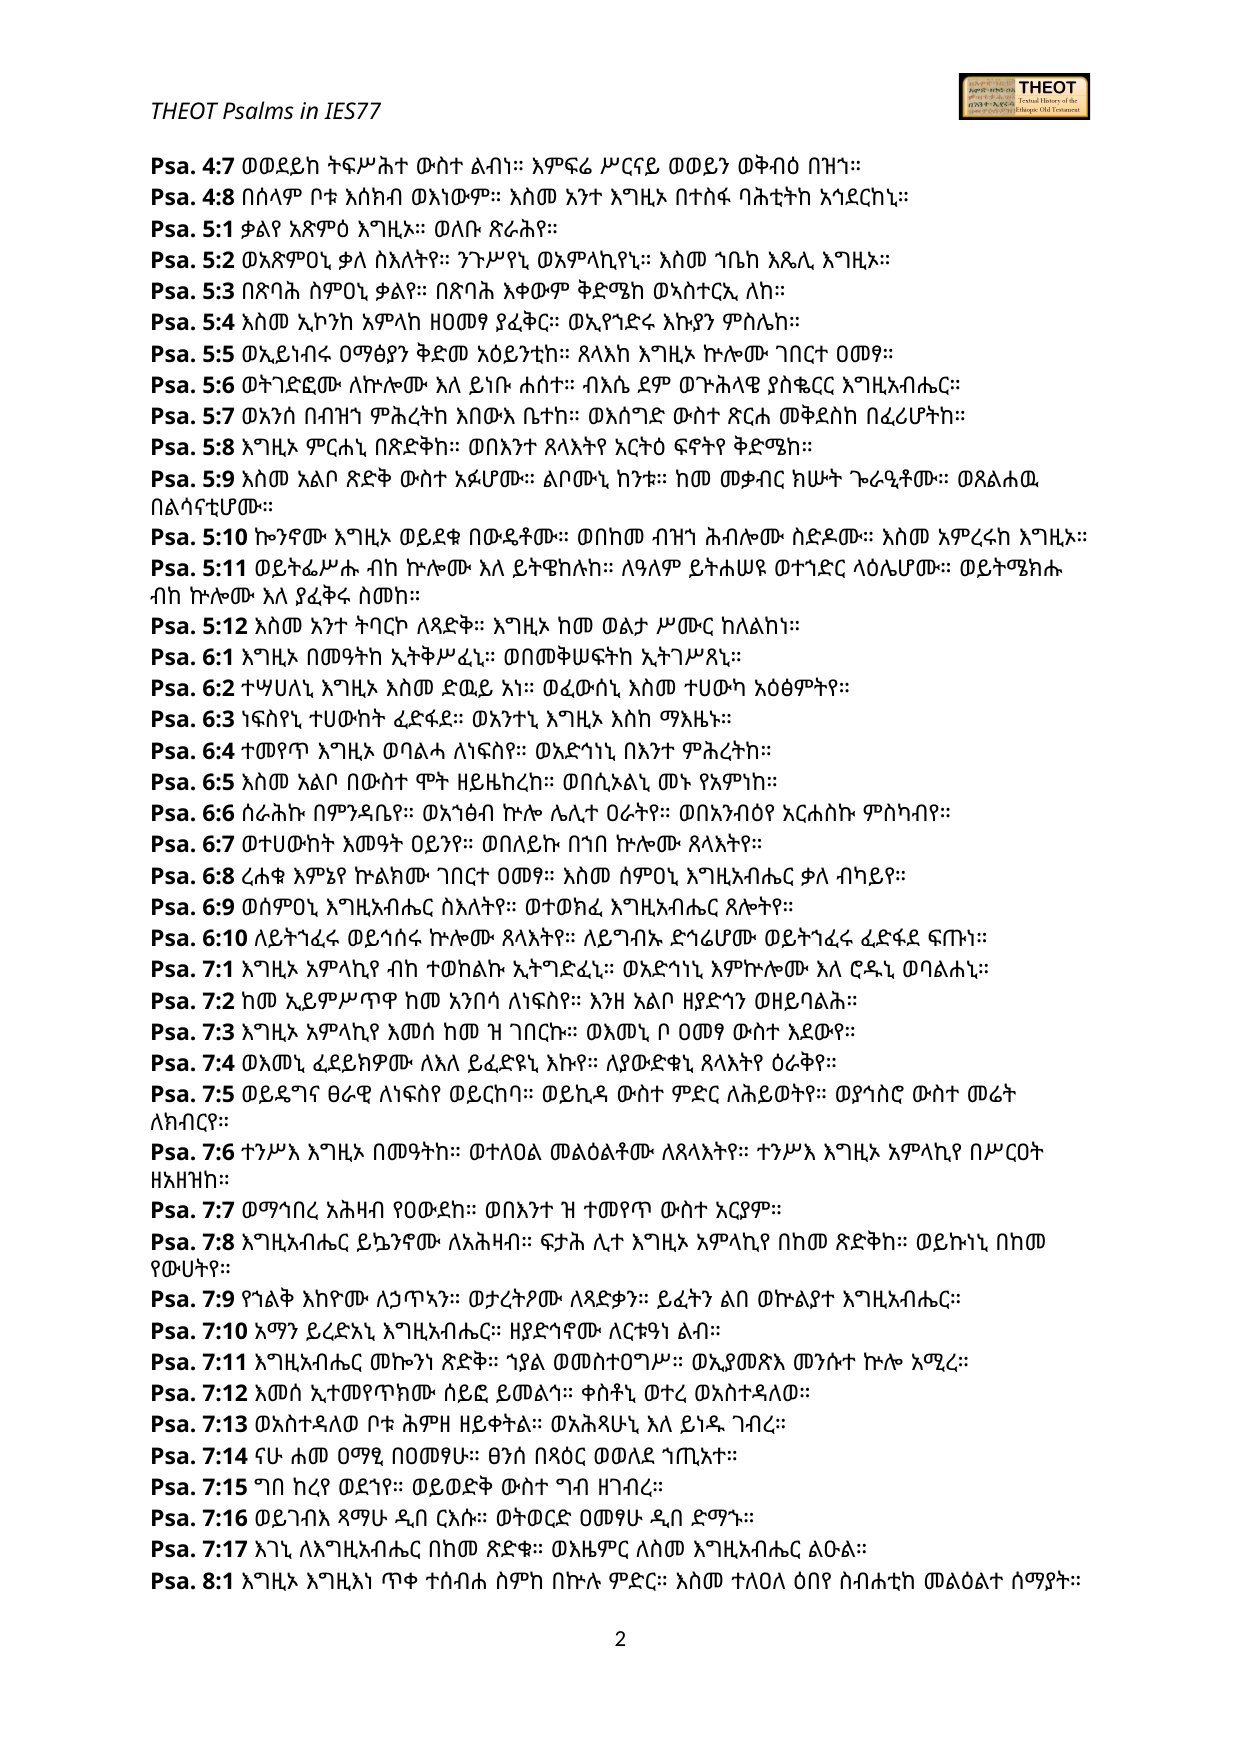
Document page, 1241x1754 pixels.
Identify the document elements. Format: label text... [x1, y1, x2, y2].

text Psa. 5:1 ቃልየ አጽምዕ እግዚኦ። ወለቡ ጽራሕየ። [150, 212, 1090, 244]
text Psa. 6:6 ሰራሕኩ በምንዳቤየ። ወአኀፅብ ኵሎ ሌሊተ ዐራትየ። ወበአንብዕየ አርሐስኩ ምስካብየ። [150, 797, 1090, 828]
text Psa. 5:2 ወአጽምዐኒ ቃለ ስእለትየ። ንጉሥየኒ ወአምላኪየኒ። እስመ ኀቤከ እጼሊ እግዚኦ። [150, 244, 1090, 275]
text Psa. 7:13 ወአስተዳለወ ቦቱ ሕምዘ ዘይቀትል። ወአሕጻሁኒ እለ ይነዱ ገብረ። [150, 1408, 1090, 1439]
text Psa. 7:17 እገኒ ለእግዚአብሔር በከመ ጽድቁ። ወእዜምር ለስመ እግዚአብሔር ልዑል። [150, 1533, 1090, 1564]
text Psa. 6:2 ተሣሀለኒ እግዚኦ እስመ ድዉይ አነ። ወፈውሰኒ እስመ ተሀውካ አዕፅምትየ። [150, 672, 1090, 703]
text Psa. 7:3 እግዚኦ አምላኪየ እመሰ ከመ ዝ ገበርኩ። ወእመኒ ቦ ዐመፃ ውስተ እደውየ። [150, 1016, 1090, 1047]
text Psa. 6:10 ለይትኀፈሩ ወይኅሰሩ ኵሎሙ ጸላእትየ። ለይግብኡ ድኅሬሆሙ ወይትኀፈሩ ፈድፋደ ፍጡነ። [150, 922, 1090, 953]
text Psa. 5:5 ወኢይነብሩ ዐማፅያን ቅድመ አዕይንቲከ። ጸላእከ እግዚኦ ኵሎሙ ገበርተ ዐመፃ። [150, 337, 1090, 369]
text Psa. 7:14 ናሁ ሐመ ዐማፂ በዐመፃሁ። ፀንሰ በጻዕር ወወለደ ኀጢአተ። [150, 1439, 1090, 1471]
text Psa. 6:9 ወሰምዐኒ እግዚአብሔር ስእለትየ። ወተወክፈ እግዚአብሔር ጸሎትየ። [150, 891, 1090, 922]
text Psa. 7:2 ከመ ኢይምሥጥዋ ከመ አንበሳ ለነፍስየ። እንዘ አልቦ ዘያድኅን ወዘይባልሕ። [150, 984, 1090, 1016]
text Psa. 6:3 ነፍስየኒ ተሀውከት ፈድፋደ። ወአንተኒ እግዚኦ እስከ ማእዜኑ። [150, 703, 1090, 734]
text Psa. 4:8 በሰላም ቦቱ እሰክብ ወእነውም። እስመ አንተ እግዚኦ በተስፋ ባሕቲትከ አኅደርከኒ። [150, 181, 1090, 212]
text Psa. 7:11 እግዚአብሔር መኰንነ ጽድቅ። ኀያል ወመስተዐግሥ። ወኢያመጽእ መንሱተ ኵሎ አሚረ። [150, 1346, 1090, 1377]
text Psa. 7:8 እግዚአብሔር ይኴንኖሙ ለአሕዛብ። ፍታሕ ሊተ እግዚኦ አምላኪየ በከመ ጽድቅከ። ወይኩነኒ በከመ የውሀትየ። [150, 1225, 1090, 1283]
text Psa. 5:11 ወይትፌሥሑ ብከ ኵሎሙ እለ ይትዌከሉከ። ለዓለም ይትሐሠዩ ወተኀድር ላዕሌሆሙ። ወይትሜክሑ ብከ ኵሎሙ እለ ያፈቅሩ ስመከ። [150, 552, 1090, 609]
text Psa. 7:9 የኀልቅ እከዮሙ ለኃጥኣን። ወታረትዖሙ ለጻድቃን። ይፈትን ልበ ወኵልያተ እግዚአብሔር። [150, 1283, 1090, 1314]
text Psa. 7:7 ወማኅበረ አሕዛብ የዐውደከ። ወበእንተ ዝ ተመየጥ ውስተ አርያም። [150, 1194, 1090, 1225]
text Psa. 7:10 አማን ይረድአኒ እግዚአብሔር። ዘያድኅኖሙ ለርቱዓነ ልብ። [150, 1314, 1090, 1346]
text Psa. 5:3 በጽባሕ ስምዐኒ ቃልየ። በጽባሕ እቀውም ቅድሜከ ወኣስተርኢ ለከ። [150, 275, 1090, 306]
text Psa. 7:16 ወይገብእ ጻማሁ ዲበ ርእሱ። ወትወርድ ዐመፃሁ ዲበ ድማኁ። [150, 1502, 1090, 1533]
text Psa. 7:5 ወይዴግና ፀራዊ ለነፍስየ ወይርከባ። ወይኪዳ ውስተ ምድር ለሕይወትየ። ወያኅስሮ ውስተ መሬት ለክብርየ። [150, 1078, 1090, 1136]
text Psa. 6:8 ረሐቁ እምኔየ ኵልክሙ ገበርተ ዐመፃ። እስመ ሰምዐኒ እግዚአብሔር ቃለ ብካይየ። [150, 859, 1090, 891]
text Psa. 5:10 ኰንኖሙ እግዚኦ ወይደቁ በውዴቶሙ። ወበከመ ብዝኀ ሕብሎሙ ስድዶሙ። እስመ አምረሩከ እግዚኦ። [150, 520, 1090, 552]
text Psa. 5:7 ወአንሰ በብዝኀ ምሕረትከ እበውእ ቤተከ። ወእሰግድ ውስተ ጽርሐ መቅደስከ በፈሪሆትከ። [150, 400, 1090, 431]
picture [958, 73, 1091, 120]
text Psa. 6:7 ወተሀውከት እመዓት ዐይንየ። ወበለይኩ በኀበ ኵሎሙ ጸላእትየ። [150, 828, 1090, 859]
text Psa. 7:12 እመሰ ኢተመየጥክሙ ሰይፎ ይመልኅ። ቀስቶኒ ወተረ ወአስተዳለወ። [150, 1377, 1090, 1408]
text Psa. 4:7 ወወደይከ ትፍሥሕተ ውስተ ልብነ። እምፍሬ ሥርናይ ወወይን ወቅብዕ በዝኀ። [150, 150, 1090, 181]
text Psa. 6:5 እስመ አልቦ በውስተ ሞት ዘይዜከረከ። ወበሲኦልኒ መኑ የአምነከ። [150, 766, 1090, 797]
text Psa. 7:4 ወእመኒ ፈደይክዎሙ ለእለ ይፈድዩኒ እኩየ። ለያውድቁኒ ጸላእትየ ዕራቅየ። [150, 1047, 1090, 1078]
text Psa. 7:6 ተንሥእ እግዚኦ በመዓትከ። ወተለዐል መልዕልቶሙ ለጸላእትየ። ተንሥእ እግዚኦ አምላኪየ በሥርዐት ዘአዘዝከ። [150, 1136, 1090, 1194]
text Psa. 6:4 ተመየጥ እግዚኦ ወባልሓ ለነፍስየ። ወአድኅነኒ በእንተ ምሕረትከ። [150, 734, 1090, 766]
text Psa. 8:1 እግዚኦ እግዚእነ ጥቀ ተሰብሐ ስምከ በኵሉ ምድር። እስመ ተለዐለ ዕበየ ስብሐቲከ መልዕልተ ሰማያት። [150, 1564, 1090, 1596]
text Psa. 5:8 እግዚኦ ምርሐኒ በጽድቅከ። ወበእንተ ጸላእትየ አርትዕ ፍኖትየ ቅድሜከ። [150, 431, 1090, 462]
text Psa. 7:1 እግዚኦ አምላኪየ ብከ ተወከልኩ ኢትግድፈኒ። ወአድኅነኒ እምኵሎሙ እለ ሮዱኒ ወባልሐኒ። [150, 953, 1090, 984]
text Psa. 7:15 ግበ ከረየ ወደኀየ። ወይወድቅ ውስተ ግብ ዘገብረ። [150, 1471, 1090, 1502]
text Psa. 6:1 እግዚኦ በመዓትከ ኢትቅሥፈኒ። ወበመቅሠፍትከ ኢትገሥጸኒ። [150, 641, 1090, 672]
text Psa. 5:9 እስመ አልቦ ጽድቅ ውስተ አፉሆሙ። ልቦሙኒ ከንቱ። ከመ መቃብር ክሡት ጐራዒቶሙ። ወጸልሐዉ በልሳናቲሆሙ። [150, 462, 1090, 520]
text Psa. 5:4 እስመ ኢኮንከ አምላከ ዘዐመፃ ያፈቅር። ወኢየኀድሩ እኩያን ምስሌከ። [150, 306, 1090, 337]
text Psa. 5:12 እስመ አንተ ትባርኮ ለጻድቅ። እግዚኦ ከመ ወልታ ሥሙር ከለልከነ። [150, 609, 1090, 641]
text Psa. 5:6 ወትገድፎሙ ለኵሎሙ እለ ይነቡ ሐሰተ። ብእሴ ደም ወጕሕላዌ ያስቈርር እግዚአብሔር። [150, 369, 1090, 400]
